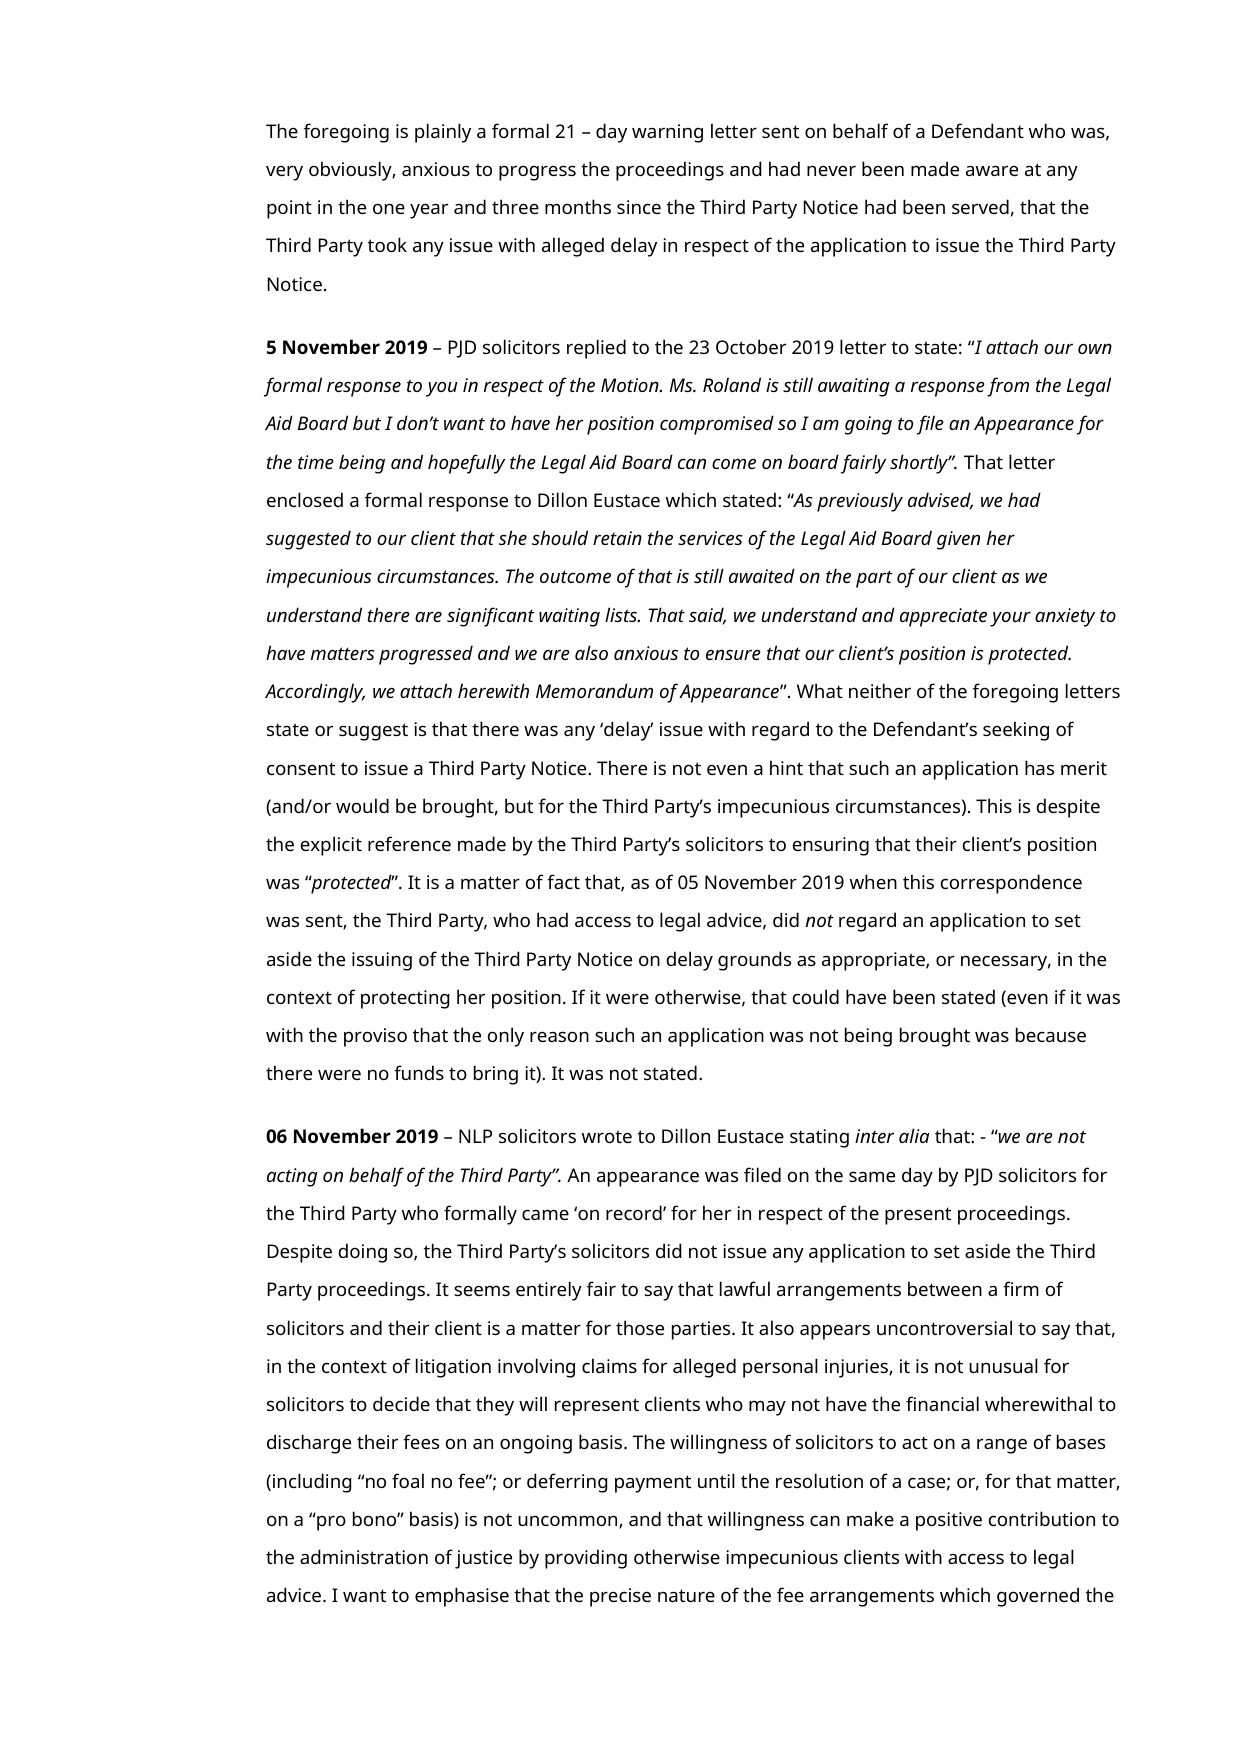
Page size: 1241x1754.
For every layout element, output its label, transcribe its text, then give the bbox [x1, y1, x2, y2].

text 5 November 2019 – PJD solicitors replied to the 23 October 2019 letter to state: “I attach our own formal response to you in respect of the Motion. Ms. Roland is still awaiting a response from the Legal Aid Board but I don’t want to have her position compromised so I am going to file an Appearance for the time being and hopefully the Legal Aid Board can come on board fairly shortly”. That letter enclosed a formal response to Dillon Eustace which stated: “As previously advised, we had suggested to our client that she should retain the services of the Legal Aid Board given her impecunious circumstances. The outcome of that is still awaited on the part of our client as we understand there are significant waiting lists. That said, we understand and appreciate your anxiety to have matters progressed and we are also anxious to ensure that our client’s position is protected. Accordingly, we attach herewith Memorandum of Appearance”. What neither of the foregoing letters state or suggest is that there was any ‘delay’ issue with regard to the Defendant’s seeking of consent to issue a Third Party Notice. There is not even a hint that such an application has merit (and/or would be brought, but for the Third Party’s impecunious circumstances). This is despite the explicit reference made by the Third Party’s solicitors to ensuring that their client’s position was “protected”. It is a matter of fact that, as of 05 November 2019 when this correspondence was sent, the Third Party, who had access to legal advice, did not regard an application to set aside the issuing of the Third Party Notice on delay grounds as appropriate, or necessary, in the context of protecting her position. If it were otherwise, that could have been stated (even if it was with the proviso that the only reason such an application was not being brought was because there were no funds to bring it). It was not stated. [207, 334, 1122, 1086]
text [207, 1124, 1122, 1608]
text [207, 118, 1122, 297]
